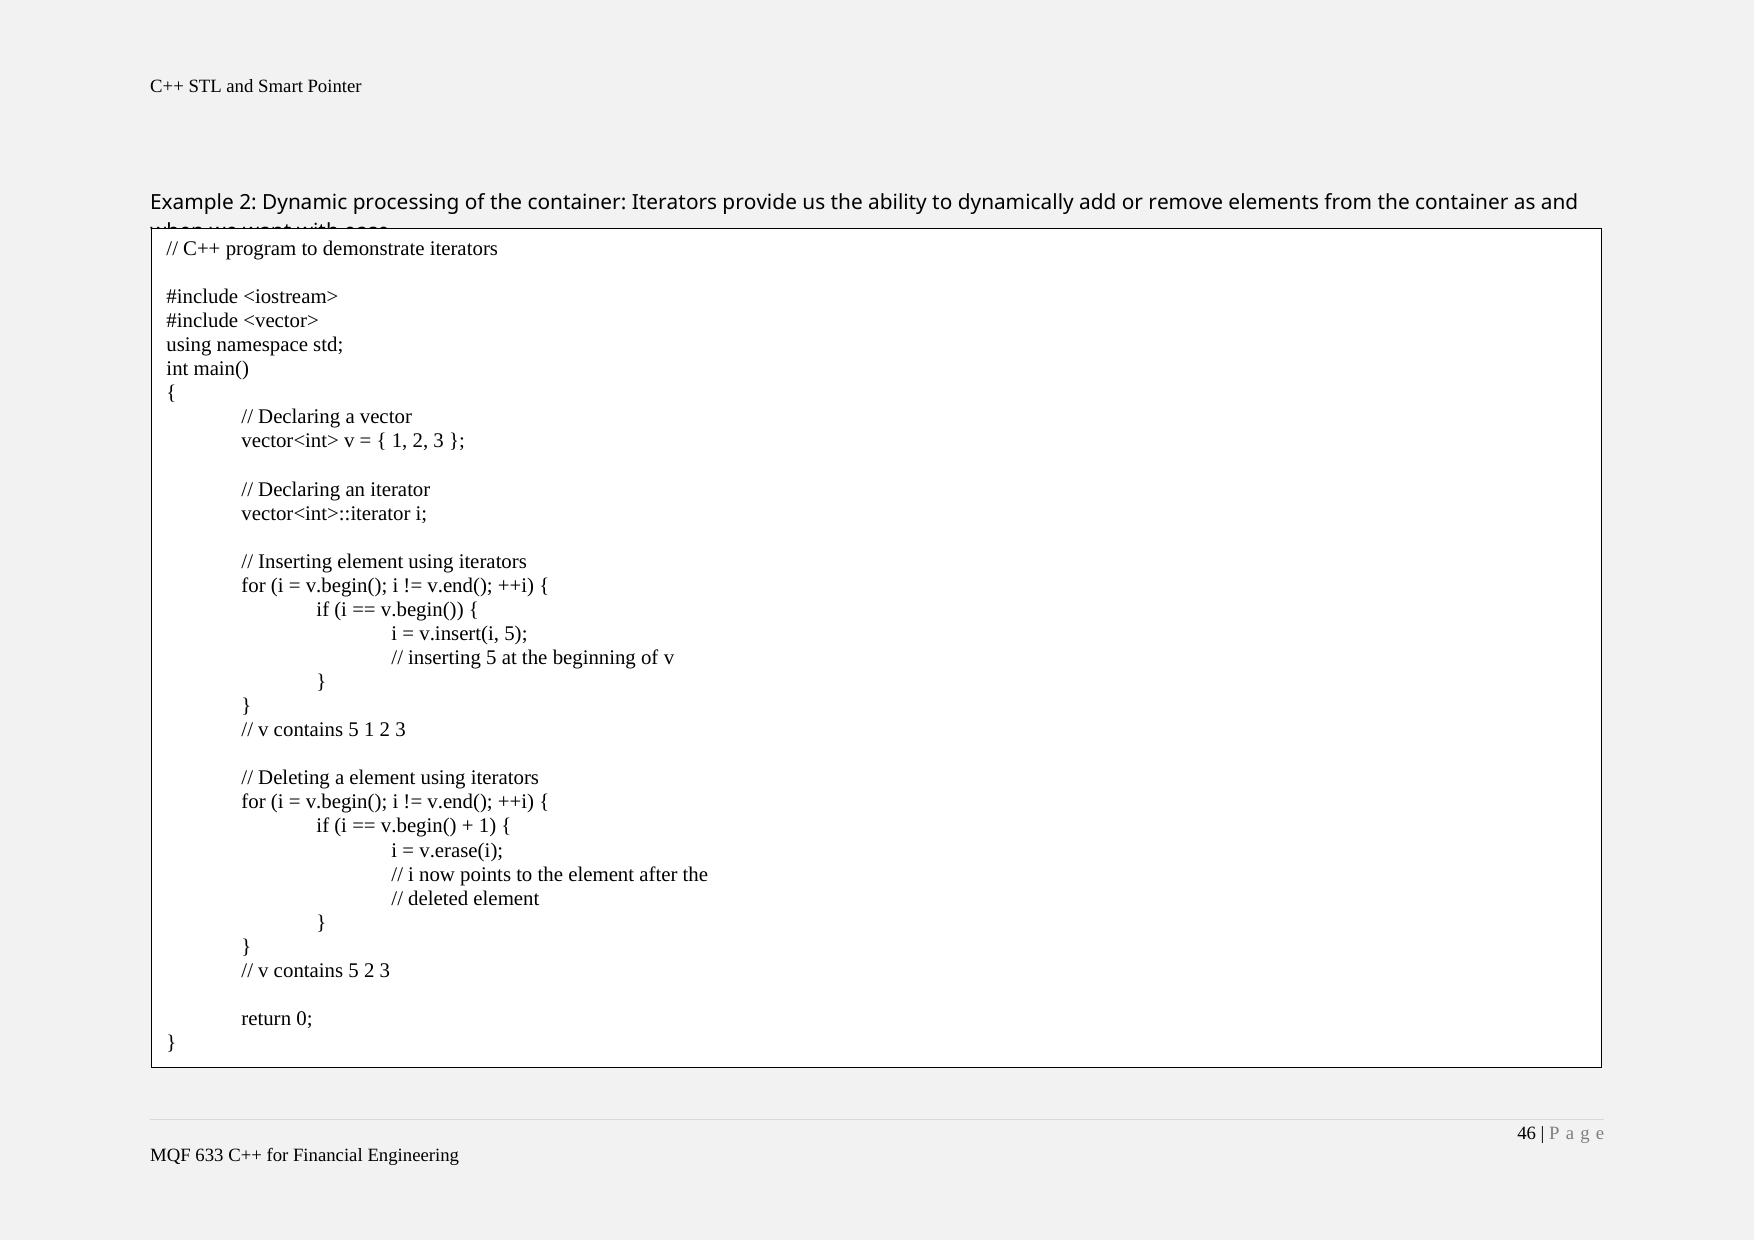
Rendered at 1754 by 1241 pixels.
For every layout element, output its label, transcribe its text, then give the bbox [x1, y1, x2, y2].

text Example 2: Dynamic processing of the container: Iterators provide us the ability to dynamically add or remove elements from the container as and when we want with ease. [150, 187, 1604, 244]
